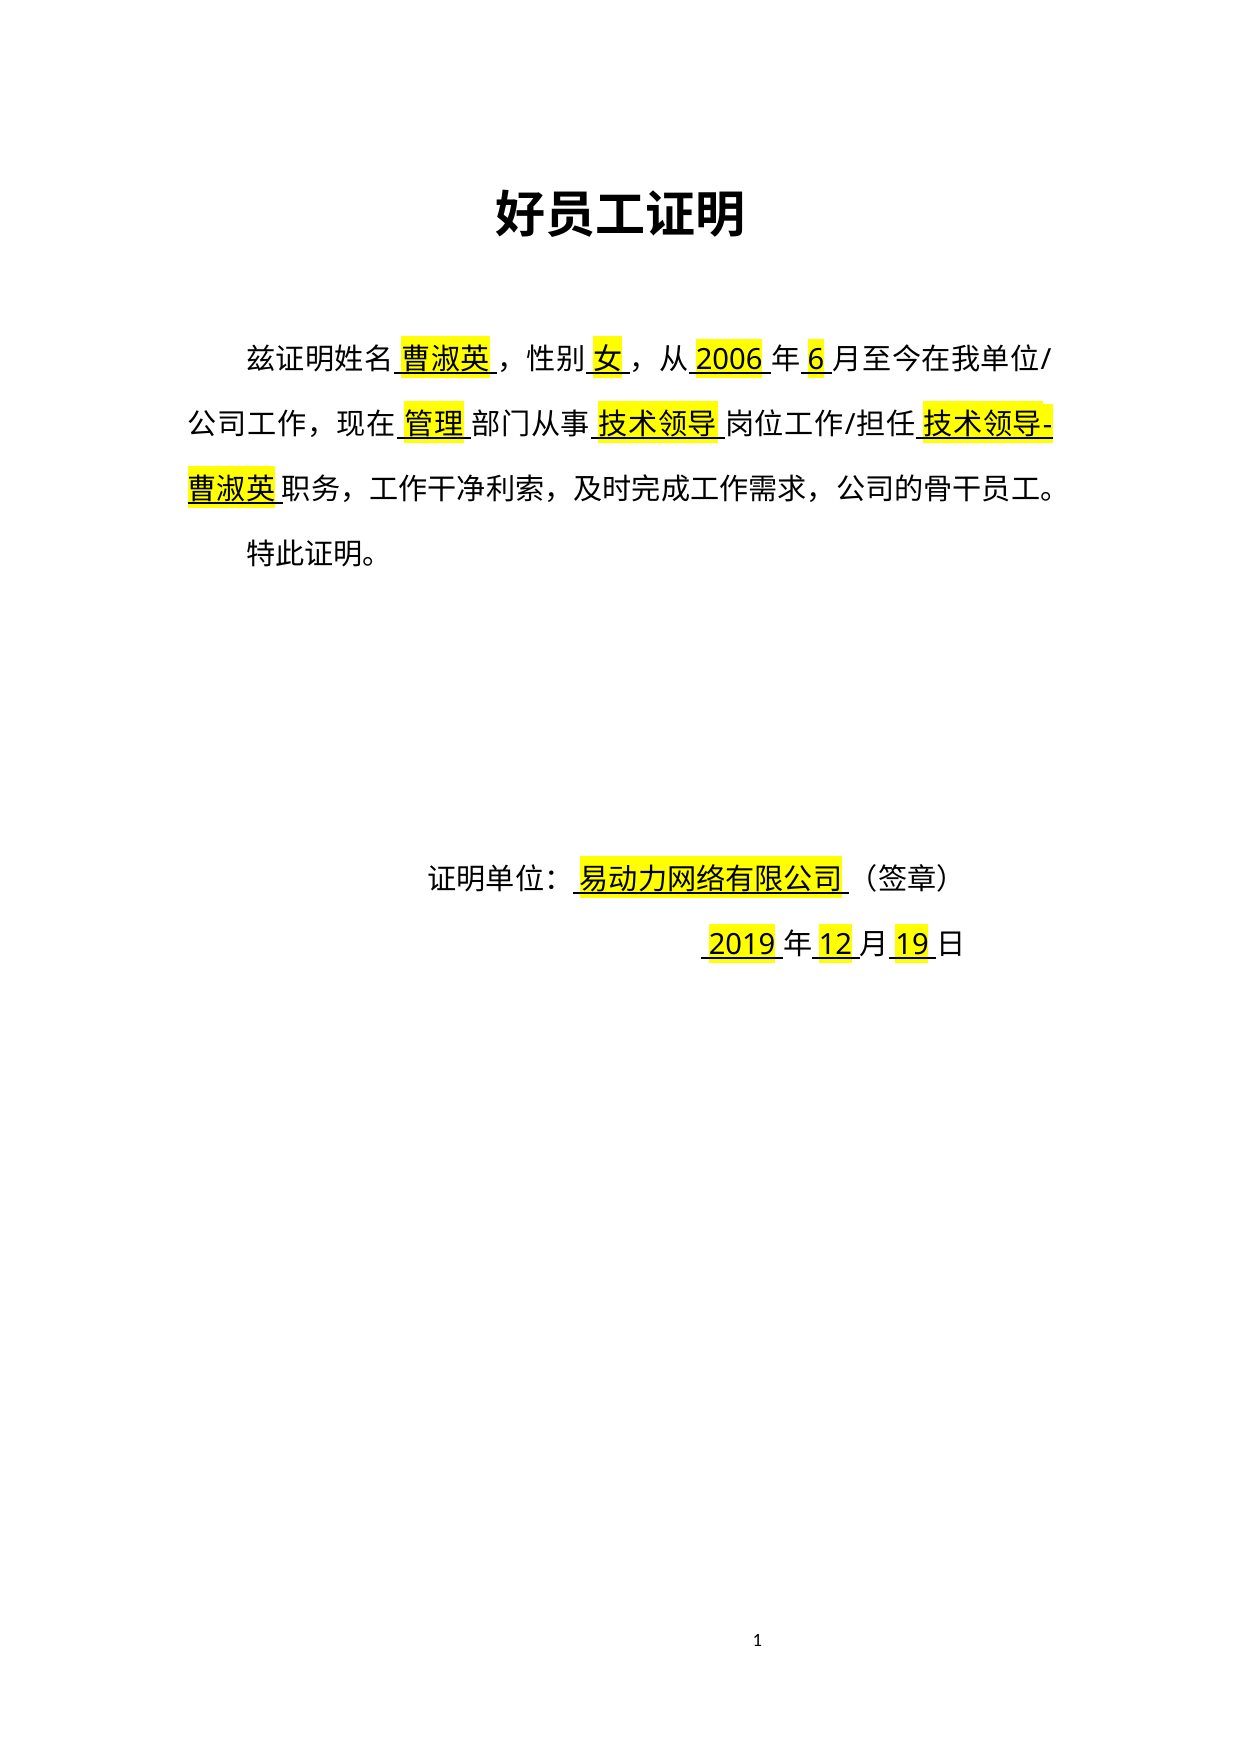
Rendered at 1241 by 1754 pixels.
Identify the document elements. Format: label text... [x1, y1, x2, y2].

text 特此证明。 [187, 519, 1053, 584]
text 2019 年 12 月 19 日 [187, 909, 965, 974]
text 好员工证明 [187, 162, 1053, 259]
text 兹证明姓名 曹淑英 ，性别 女 ，从 2006 年 6 月至今在我单位/公司工作，现在 管理 部门从事 技术领导 岗位工作/担任 技术领导-曹淑英 职务，工作干净利索，及时完成工作需求，公司的骨干员工。 [187, 324, 1053, 519]
text 证明单位： 易动力网络有限公司 （签章） [187, 844, 965, 909]
